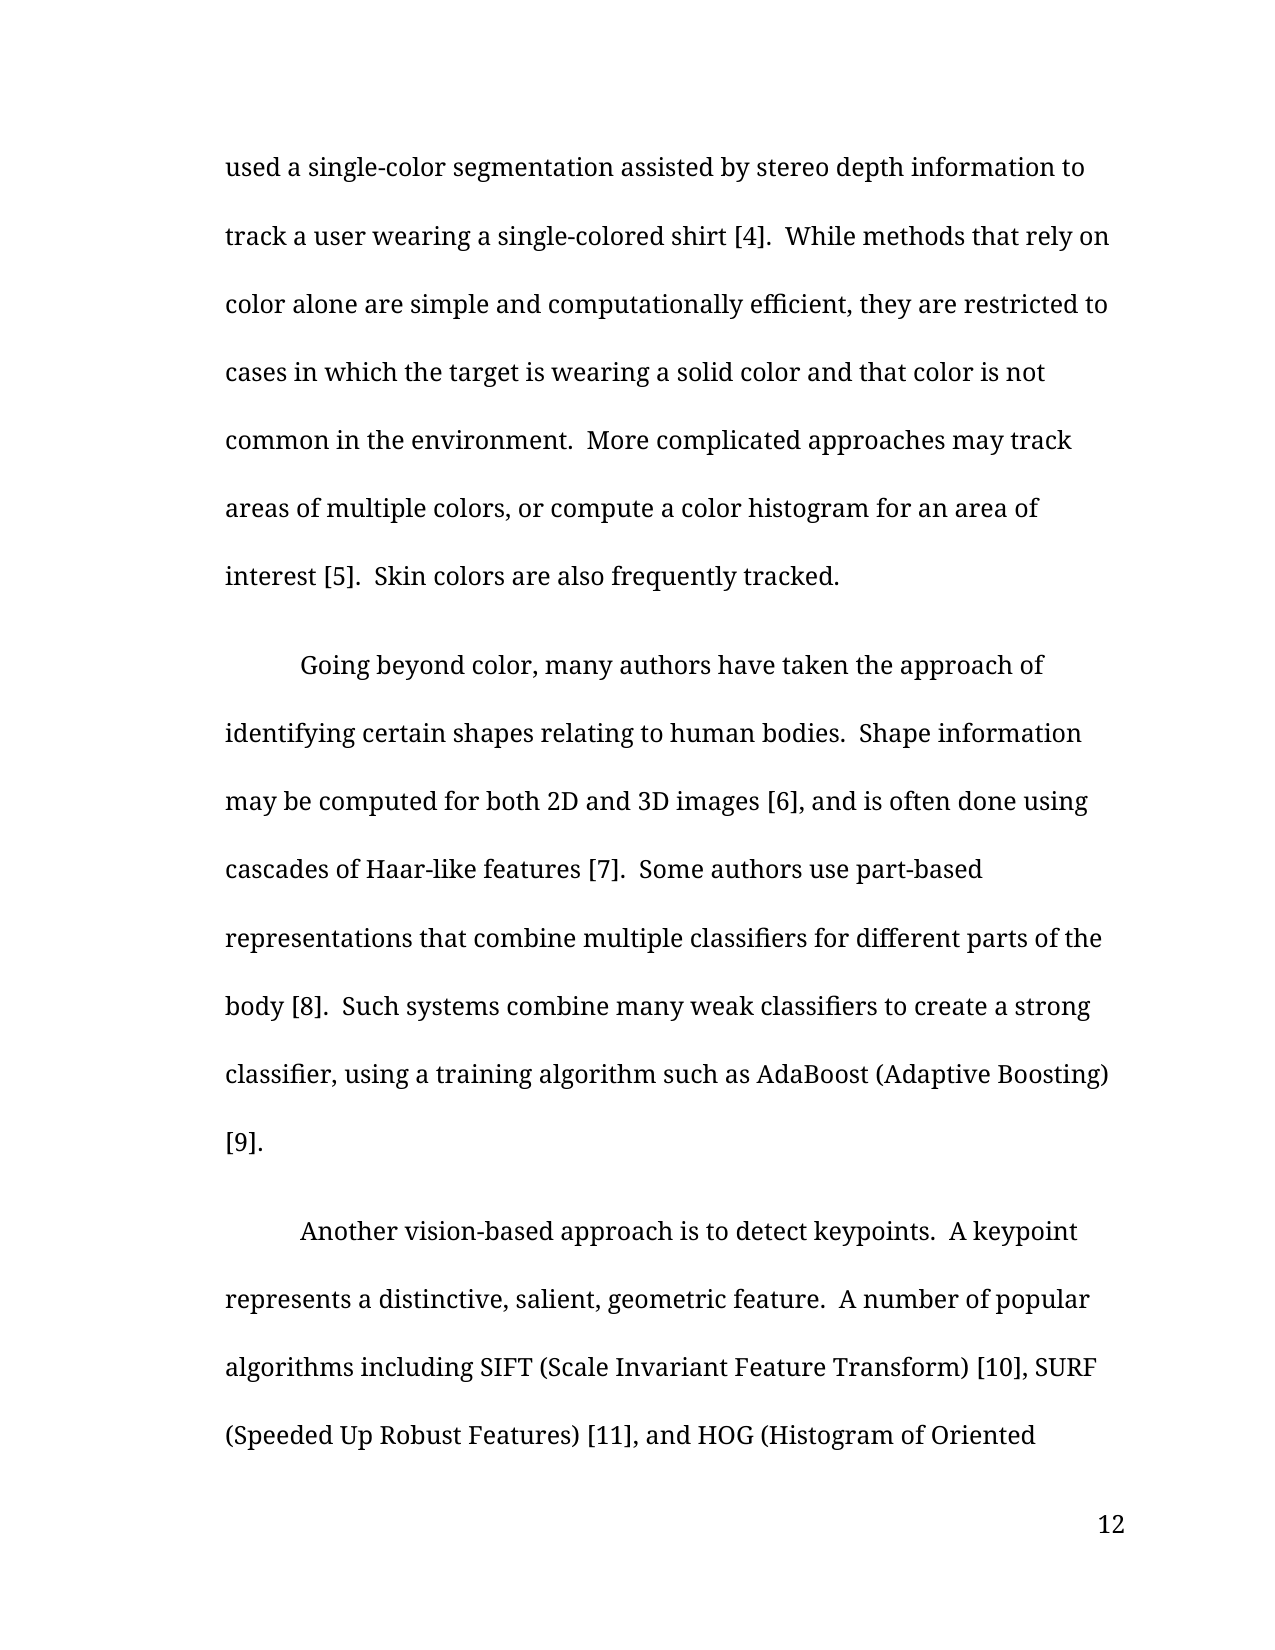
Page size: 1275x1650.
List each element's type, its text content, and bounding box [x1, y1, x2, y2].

text Going beyond color, many authors have taken the approach of identifying certain shapes relating to human bodies. Shape information may be computed for both 2D and 3D images , and is often done using cascades of Haar-like features . Some authors use part-based representations that combine multiple classifiers for different parts of the body . Such systems combine many weak classifiers to create a strong classifier, using a training algorithm such as AdaBoost (Adaptive Boosting). [225, 648, 1125, 1159]
